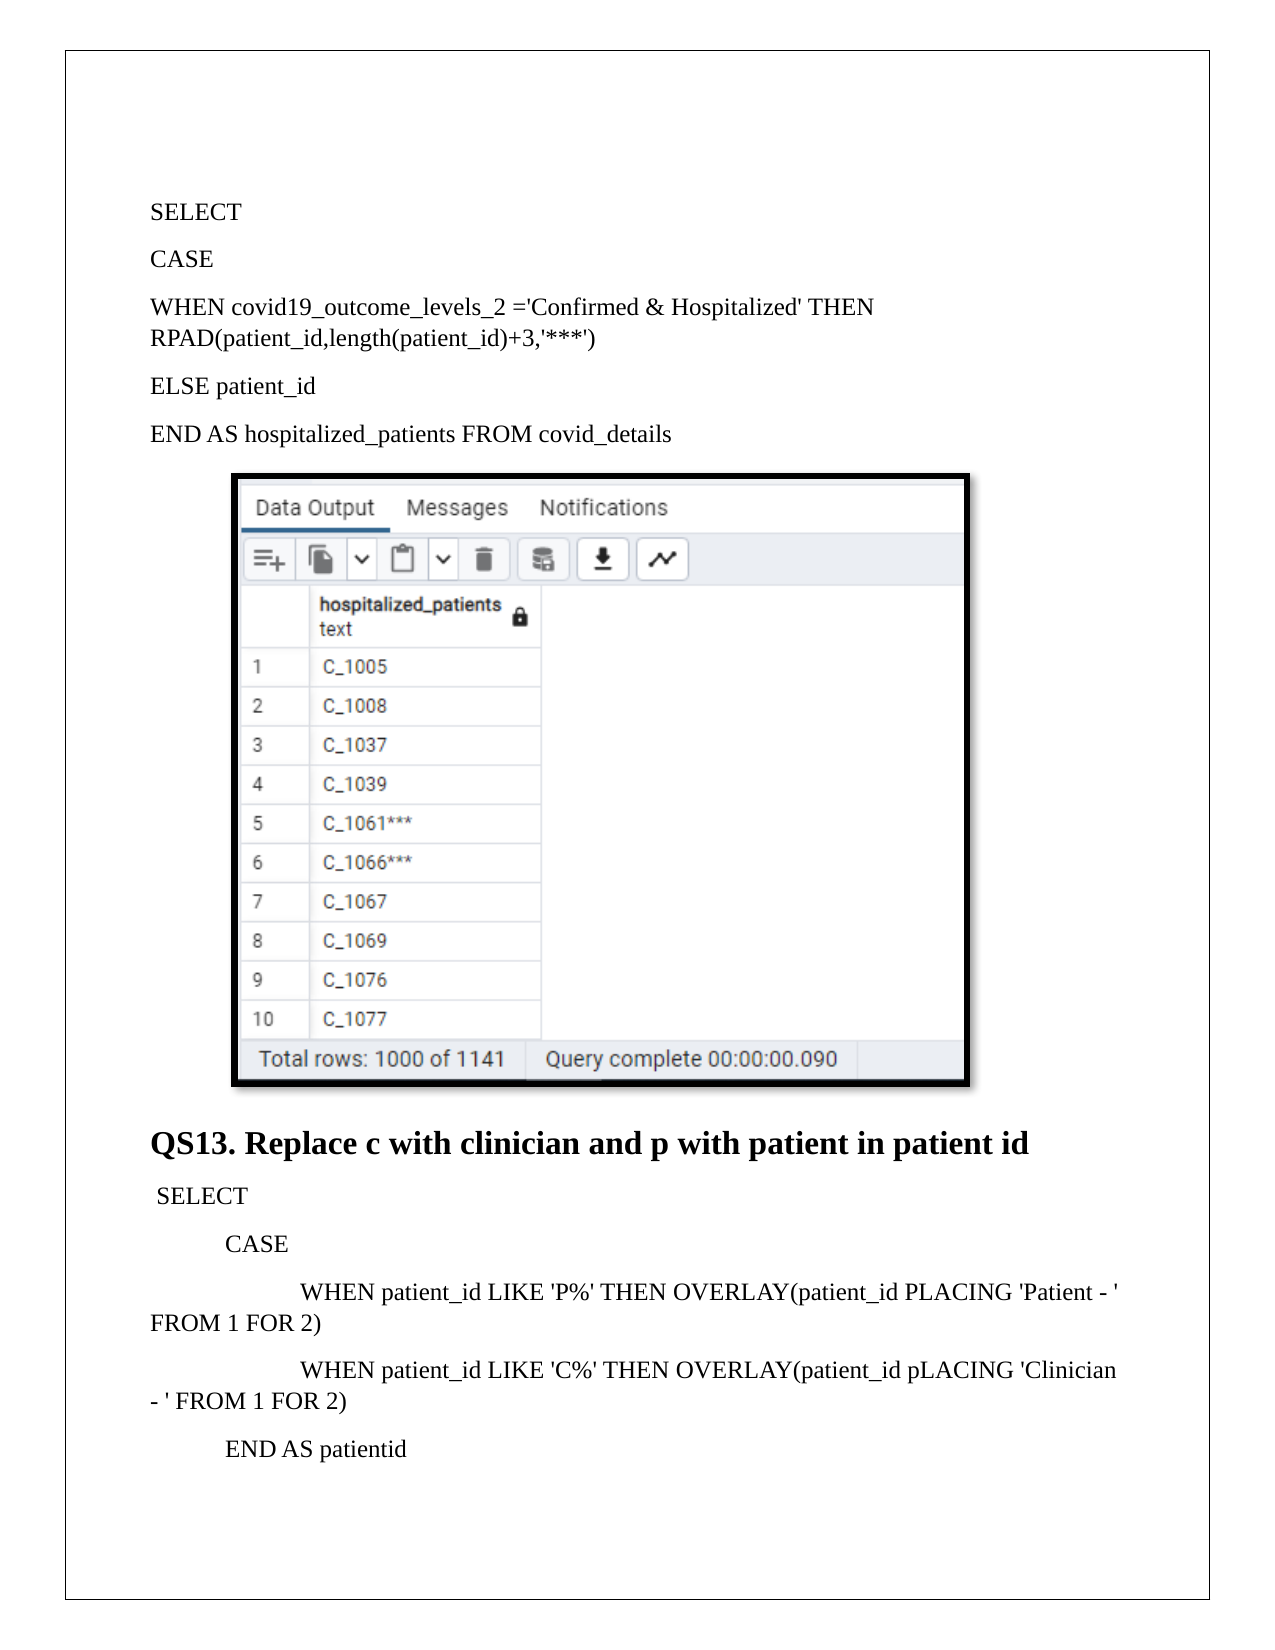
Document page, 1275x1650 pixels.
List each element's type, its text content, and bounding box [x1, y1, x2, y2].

text WHEN patient_id LIKE 'C%' THEN OVERLAY(patient_id pLACING 'Clinician - ' FROM 1 FOR 2) [150, 1355, 1125, 1415]
picture [238, 479, 964, 1081]
text END AS hospitalized_patients FROM covid_details [150, 419, 1125, 447]
text END AS patientid [150, 1434, 1125, 1463]
text CASE [150, 1229, 1125, 1258]
text ELSE patient_id [150, 371, 1125, 400]
text SELECT [150, 197, 1125, 226]
text WHEN covid19_outcome_levels_2 ='Confirmed & Hospitalized' THEN RPAD(patient_id,length(patient_id)+3,'***') [150, 292, 1125, 352]
text QS13. Replace c with clinician and p with patient in patient id [150, 1123, 1125, 1161]
text CASE [150, 244, 1125, 273]
text WHEN patient_id LIKE 'P%' THEN OVERLAY(patient_id PLACING 'Patient - ' FROM 1 FOR 2) [150, 1277, 1125, 1336]
text SELECT [150, 1181, 1125, 1210]
